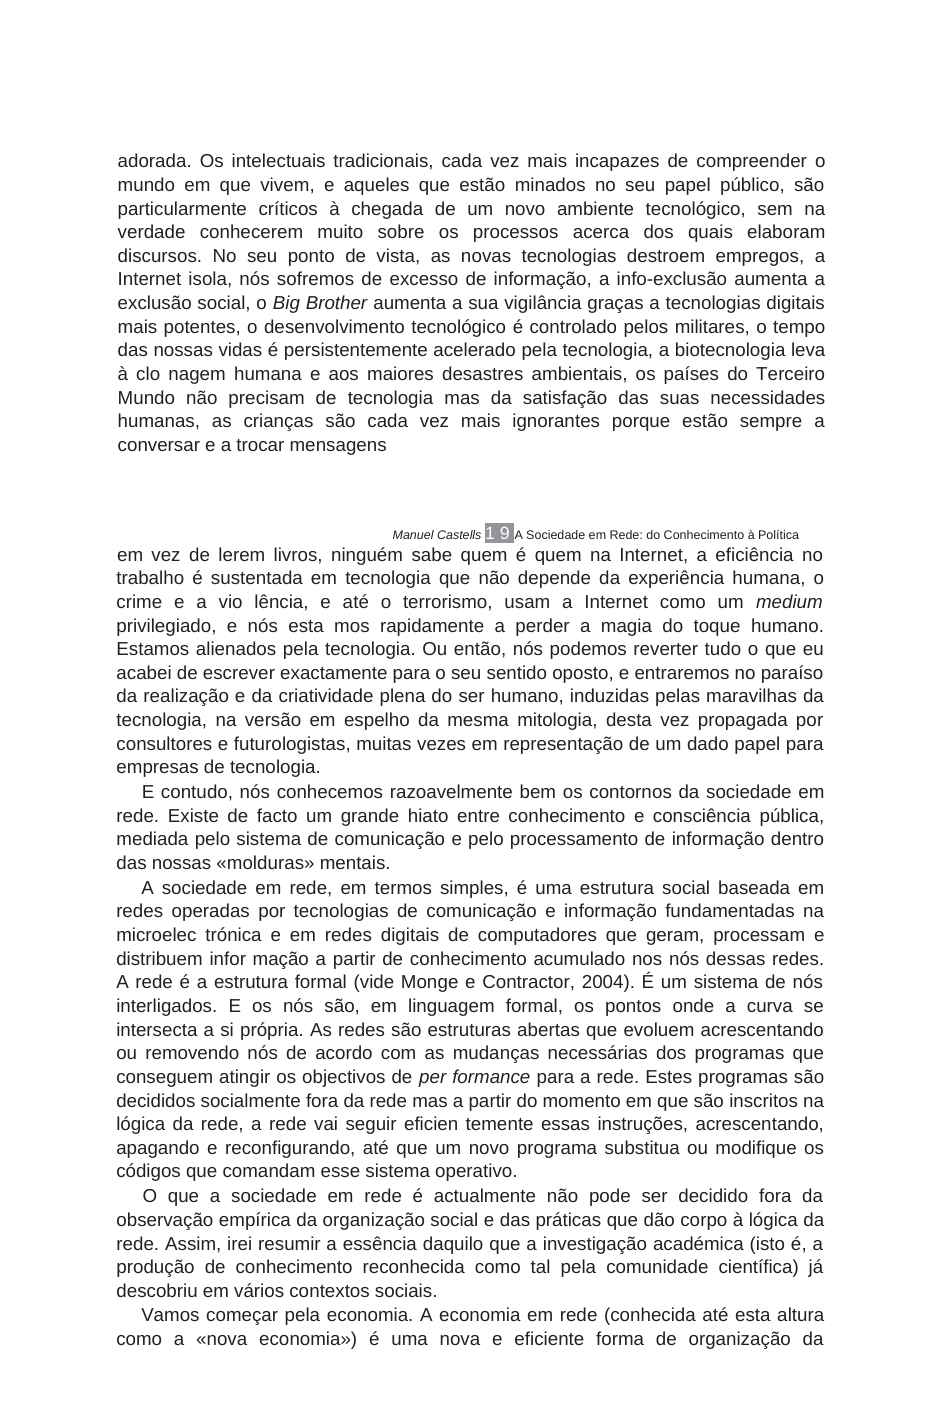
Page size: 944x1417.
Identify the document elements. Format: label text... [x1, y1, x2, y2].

text E contudo, nós conhecemos razoavelmente bem os contornos da sociedade em rede. Existe de facto um grande hiato entre conhecimento e consciência pública, mediada pelo sistema de comunicação e pelo processamento de informação dentro das nossas «molduras» mentais. [116, 781, 824, 873]
text Manuel Castells 1 9 A Sociedade em Rede: do Conhecimento à Política [514, 523, 799, 543]
text A sociedade em rede, em termos simples, é uma estrutura social baseada em redes operadas por tecnologias de comunicação e informação fundamentadas na microelec trónica e em redes digitais de computadores que geram, processam e distribuem infor mação a partir de conhecimento acumulado nos nós dessas redes. A rede é a estrutura formal (vide Monge e Contractor, 2004). É um sistema de nós interligados. E os nós são, em linguagem formal, os pontos onde a curva se intersecta a si própria. As redes são estruturas abertas que evoluem acrescentando ou removendo nós de acordo com as mudanças necessárias dos programas que conseguem atingir os objectivos de per formance para a rede. Estes programas são decididos socialmente fora da rede mas a partir do momento em que são inscritos na lógica da rede, a rede vai seguir eficien temente essas instruções, acrescentando, apagando e reconfigurando, até que um novo programa substitua ou modifique os códigos que comandam esse sistema operativo. [116, 877, 824, 1182]
text Manuel Castells 1 9 A Sociedade em Rede: do Conhecimento à Política [20, 523, 485, 543]
text em vez de lerem livros, ninguém sabe quem é quem na Internet, a eficiência no trabalho é sustentada em tecnologia que não depende da experiência humana, o crime e a vio lência, e até o terrorismo, usam a Internet como um medium privilegiado, e nós esta mos rapidamente a perder a magia do toque humano. Estamos alienados pela tecnologia. Ou então, nós podemos reverter tudo o que eu acabei de escrever exactamente para o seu sentido oposto, e entraremos no paraíso da realização e da criatividade plena do ser humano, induzidas pelas maravilhas da tecnologia, na versão em espelho da mesma mitologia, desta vez propagada por consultores e futurologistas, muitas vezes em representação de um dado papel para empresas de tecnologia. [116, 543, 824, 778]
text O que a sociedade em rede é actualmente não pode ser decidido fora da observação empírica da organização social e das práticas que dão corpo à lógica da rede. Assim, irei resumir a essência daquilo que a investigação académica (isto é, a produção de conhecimento reconhecida como tal pela comunidade científica) já descobriu em vários contextos sociais. [116, 1185, 824, 1301]
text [117, 150, 825, 455]
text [116, 1304, 824, 1349]
